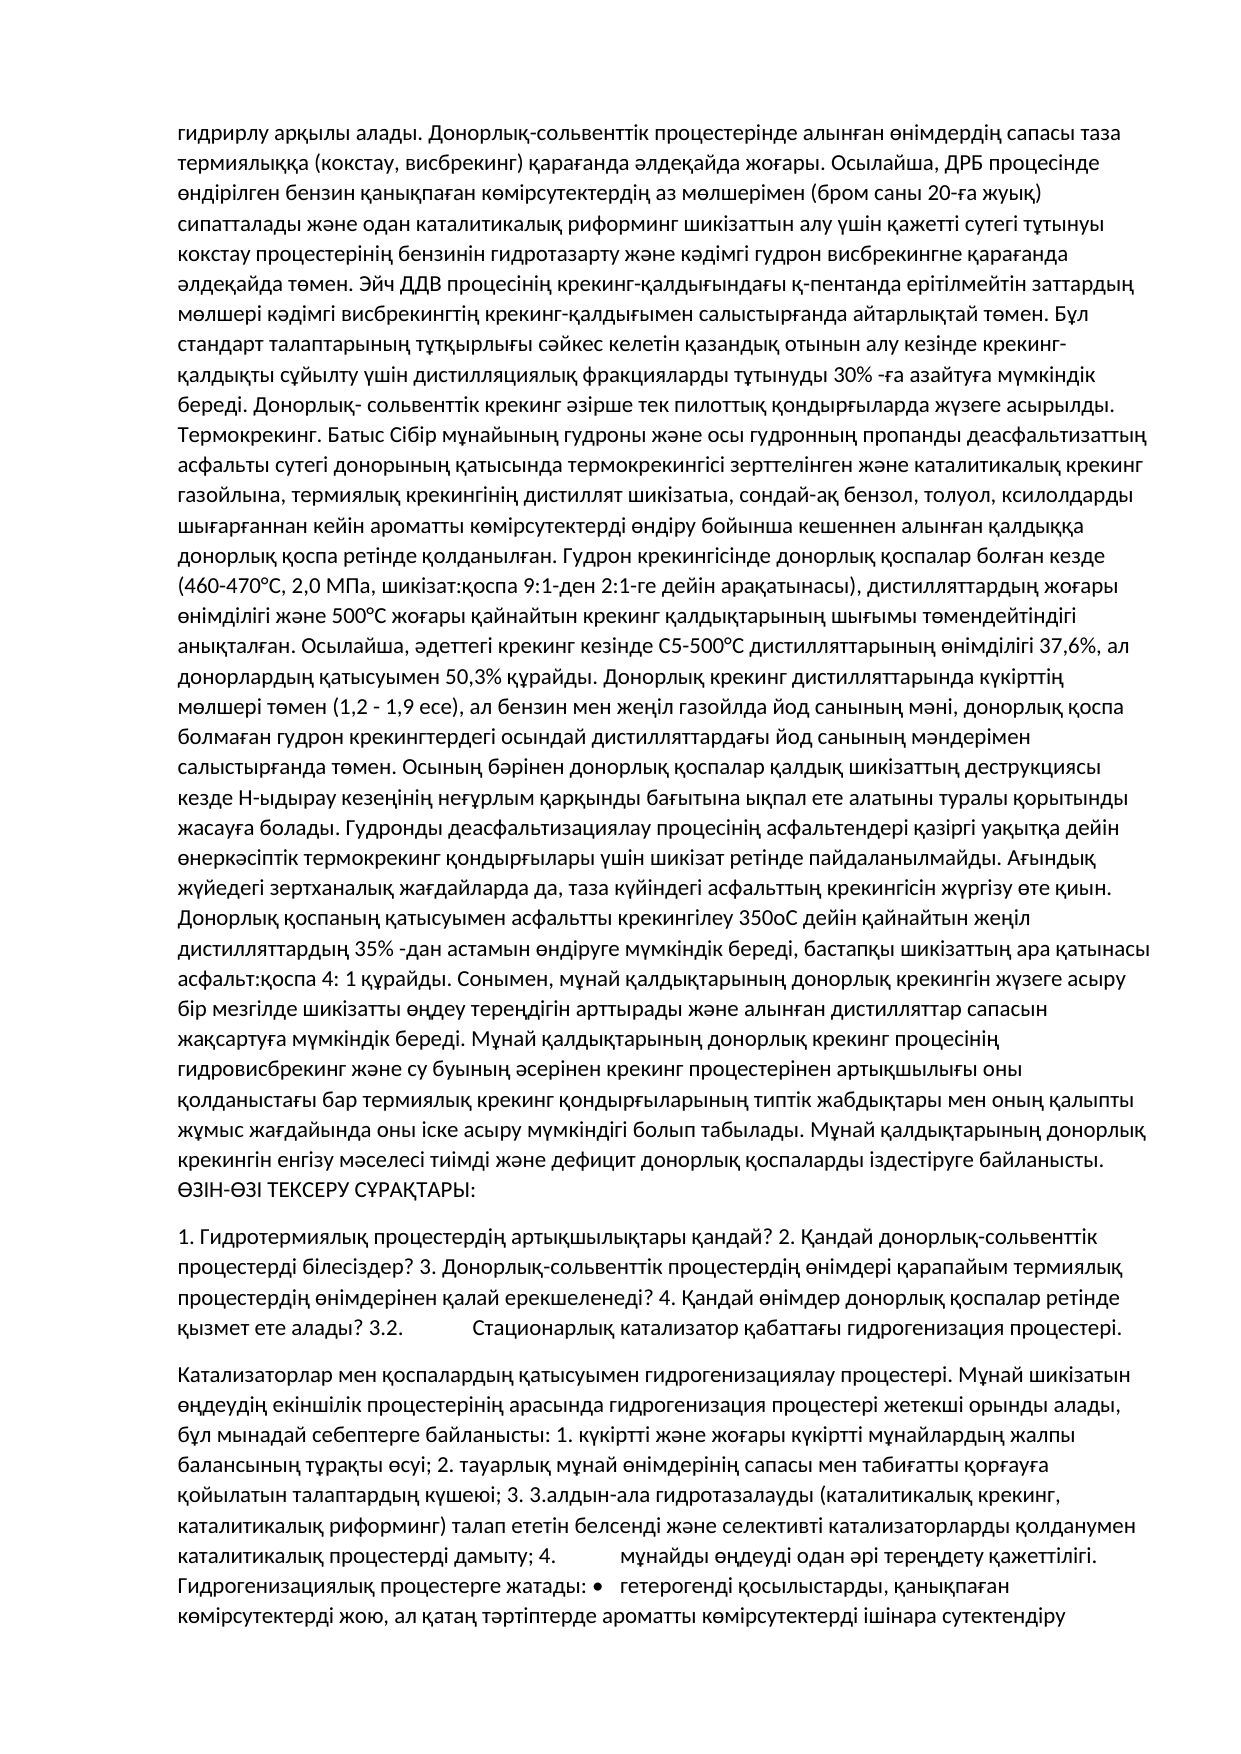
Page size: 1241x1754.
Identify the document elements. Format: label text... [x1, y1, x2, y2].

text 1. Гидротермиялық процестердің артықшылықтары қандай? 2. Қандай донорлық-сольвенттік процестерді білесіздер? 3. Донорлық-сольвенттік процестердің өнімдері қарапайым термиялық процестердің өнімдерінен қалай ерекшеленеді? 4. Қандай өнімдер донорлық қоспалар ретінде қызмет ете алады? 3.2. Стационарлық катализатор қабаттағы гидрогенизация процестері. [177, 1222, 1152, 1341]
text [177, 118, 1152, 1203]
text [177, 1360, 1152, 1629]
